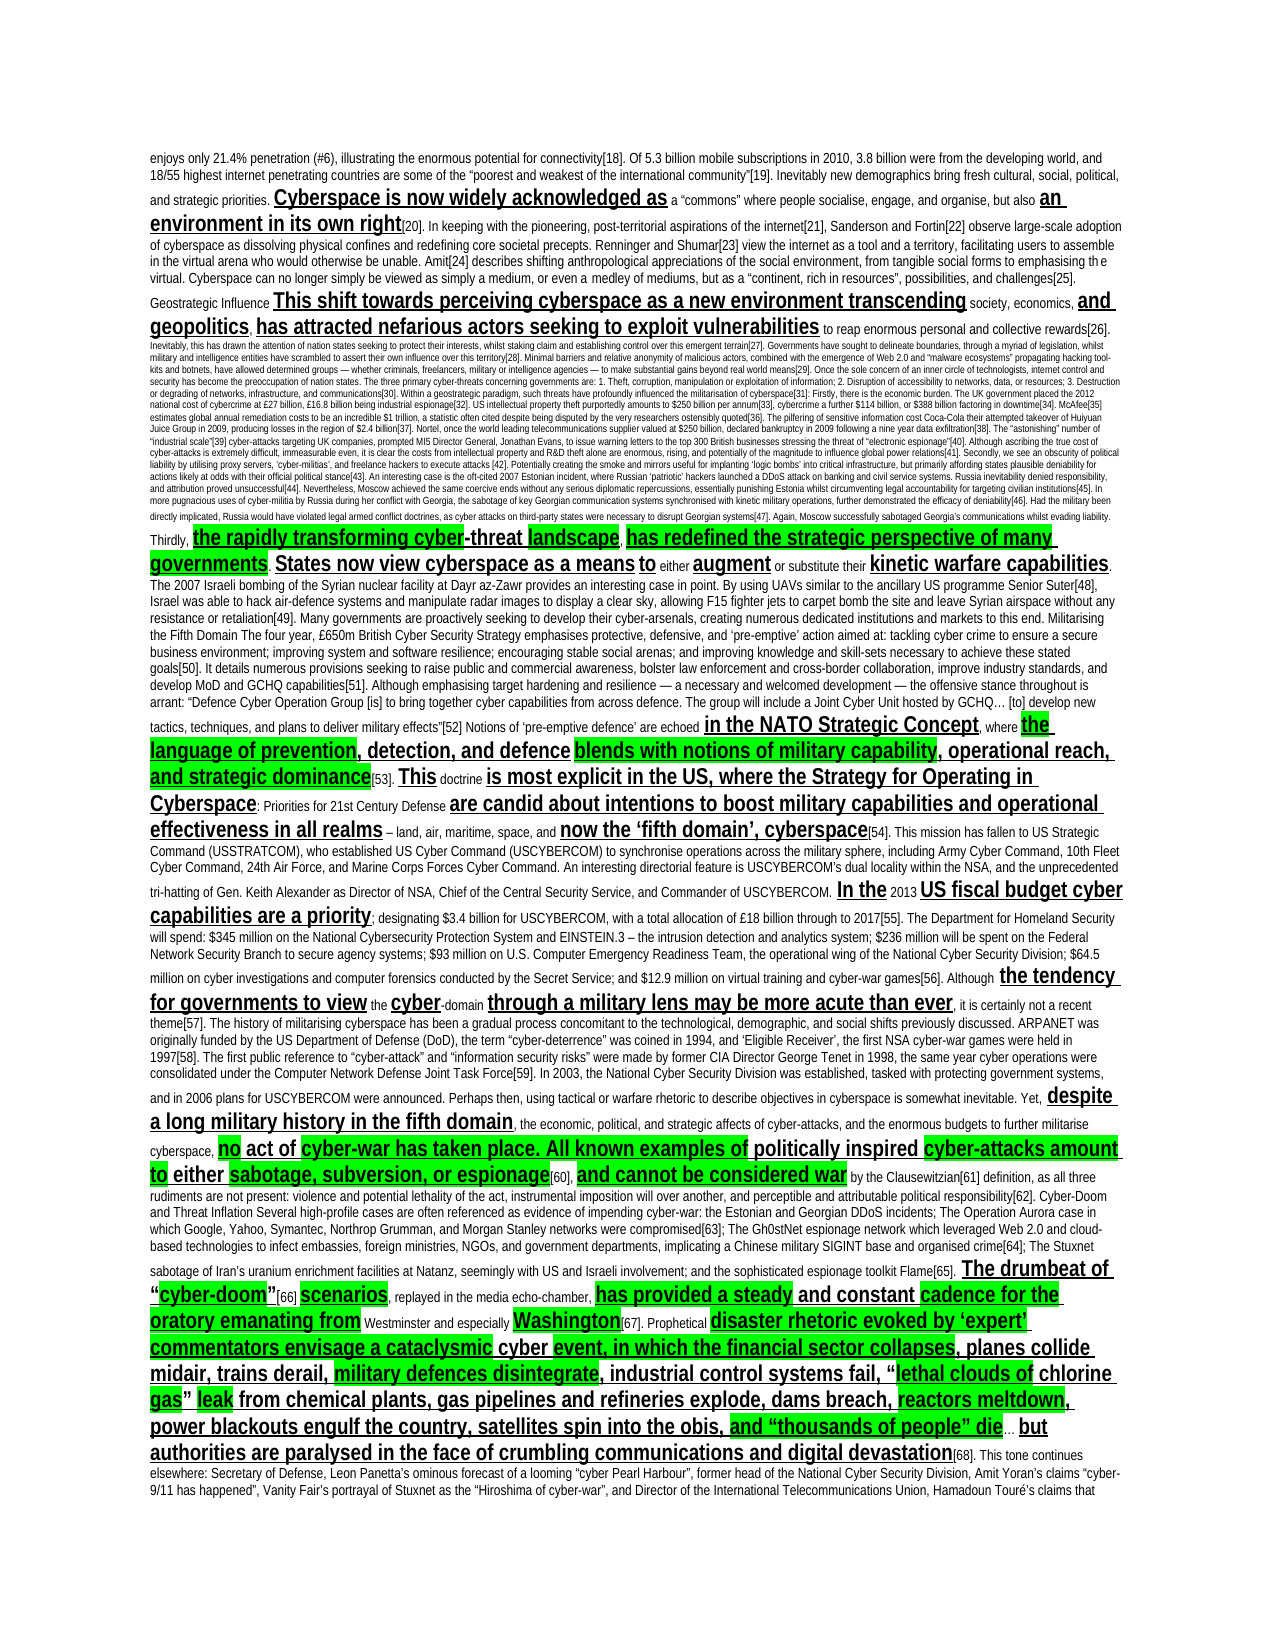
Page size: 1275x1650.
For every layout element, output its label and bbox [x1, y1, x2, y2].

text [150, 150, 1125, 1499]
